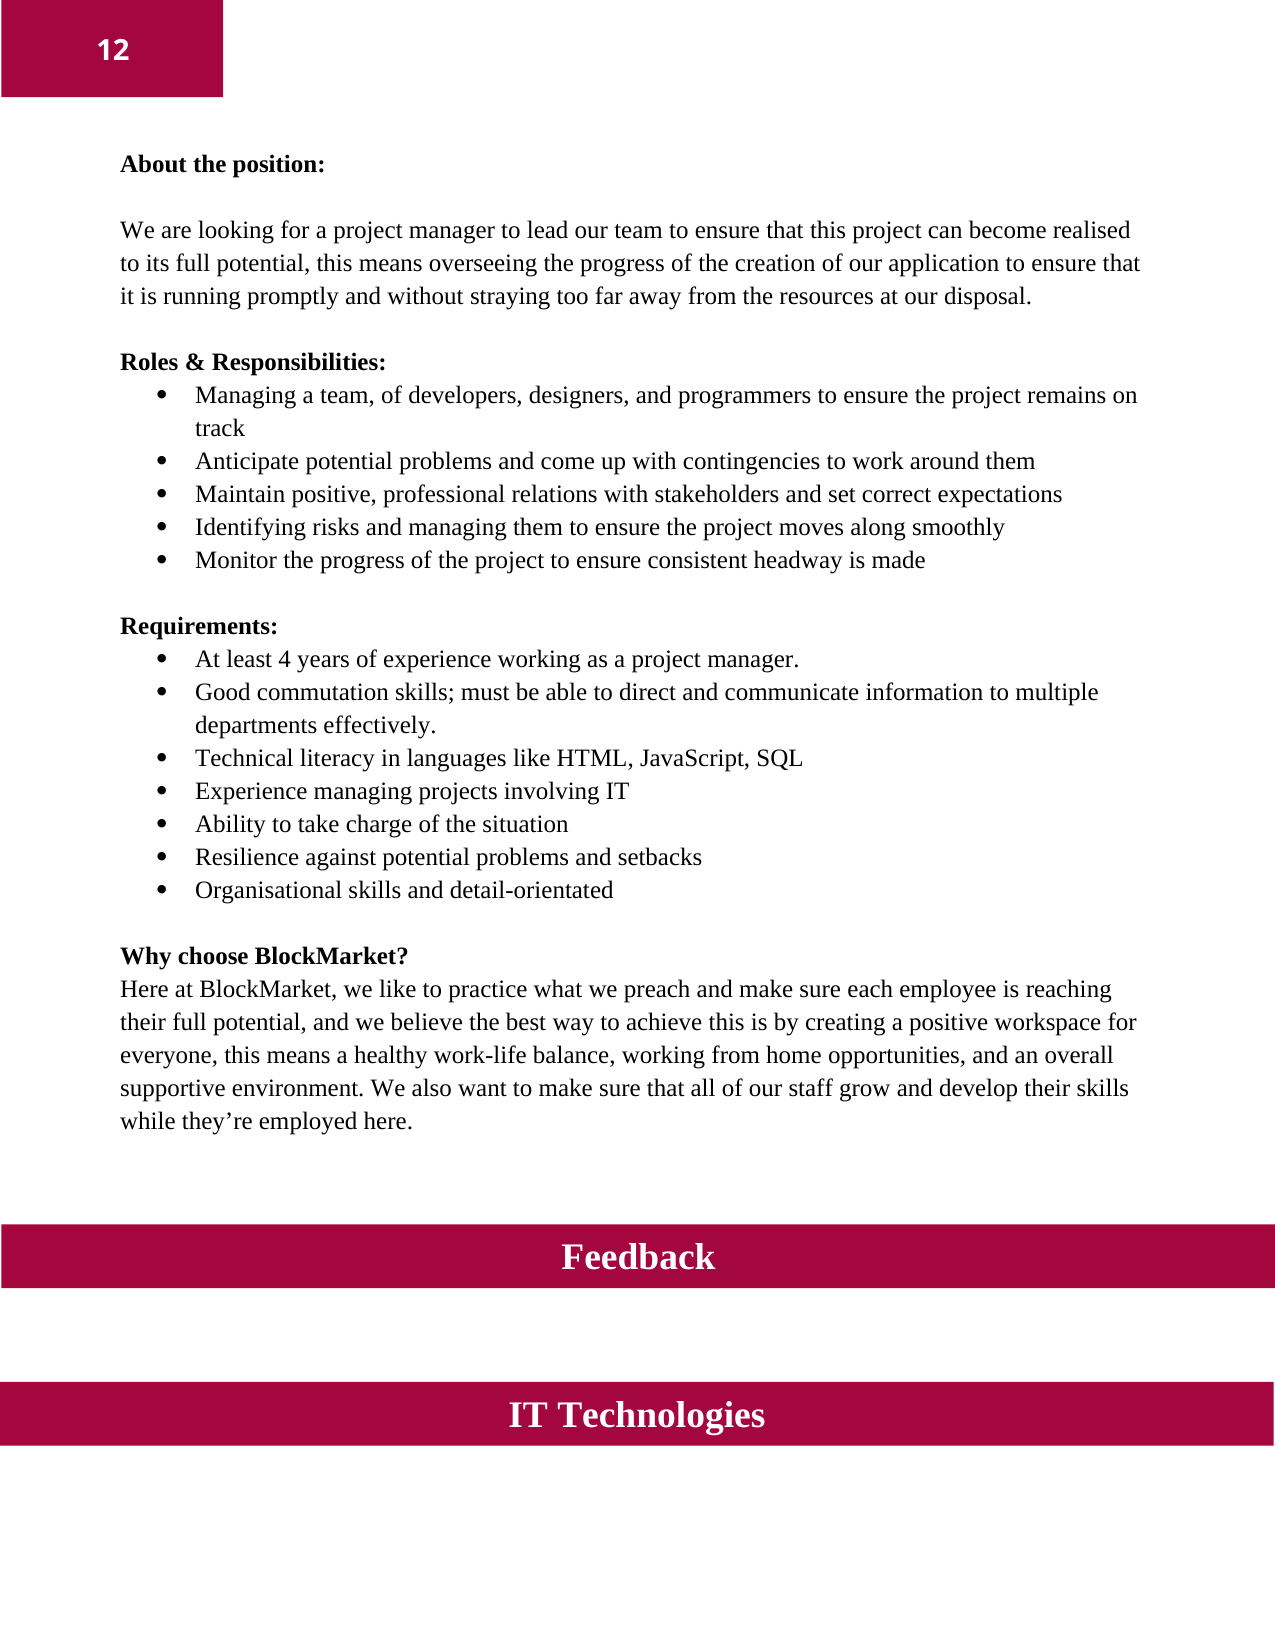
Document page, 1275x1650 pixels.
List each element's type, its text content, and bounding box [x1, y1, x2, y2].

list Organisational skills and detail-orientated [157, 875, 1155, 904]
list Identifying risks and managing them to ensure the project moves along smoothly [157, 512, 1155, 541]
list At least 4 years of experience working as a project manager. [157, 644, 1155, 673]
text About the position: [120, 149, 1155, 178]
list Technical literacy in languages like HTML, JavaScript, SQL [157, 743, 1155, 772]
list Good commutation skills; must be able to direct and communicate information to multiple departments effectively. [157, 677, 1155, 739]
list Maintain positive, professional relations with stakeholders and set correct expectations [157, 479, 1155, 508]
text Why choose BlockMarket? [120, 941, 1155, 970]
list Ability to take charge of the situation [157, 809, 1155, 838]
list Anticipate potential problems and come up with contingencies to work around them [157, 446, 1155, 475]
list Resilience against potential problems and setbacks [157, 842, 1155, 871]
text We are looking for a project manager to lead our team to ensure that this project can become realised to its full potential, this means overseeing the progress of the creation of our application to ensure that it is running promptly and without straying too far away from the resources at our disposal. [120, 215, 1155, 310]
text Here at BlockMarket, we like to practice what we preach and make sure each employee is reaching their full potential, and we believe the best way to achieve this is by creating a positive workspace for everyone, this means a healthy work-life balance, working from home opportunities, and an overall supportive environment. We also want to make sure that all of our staff grow and develop their skills while they’re employed here. [120, 974, 1155, 1135]
text Roles & Responsibilities: [120, 347, 1155, 376]
list Experience managing projects involving IT [157, 776, 1155, 805]
text Requirements: [120, 611, 1155, 640]
list Monitor the progress of the project to ensure consistent headway is made [157, 545, 1155, 574]
list Managing a team, of developers, designers, and programmers to ensure the project remains on track [157, 380, 1155, 442]
